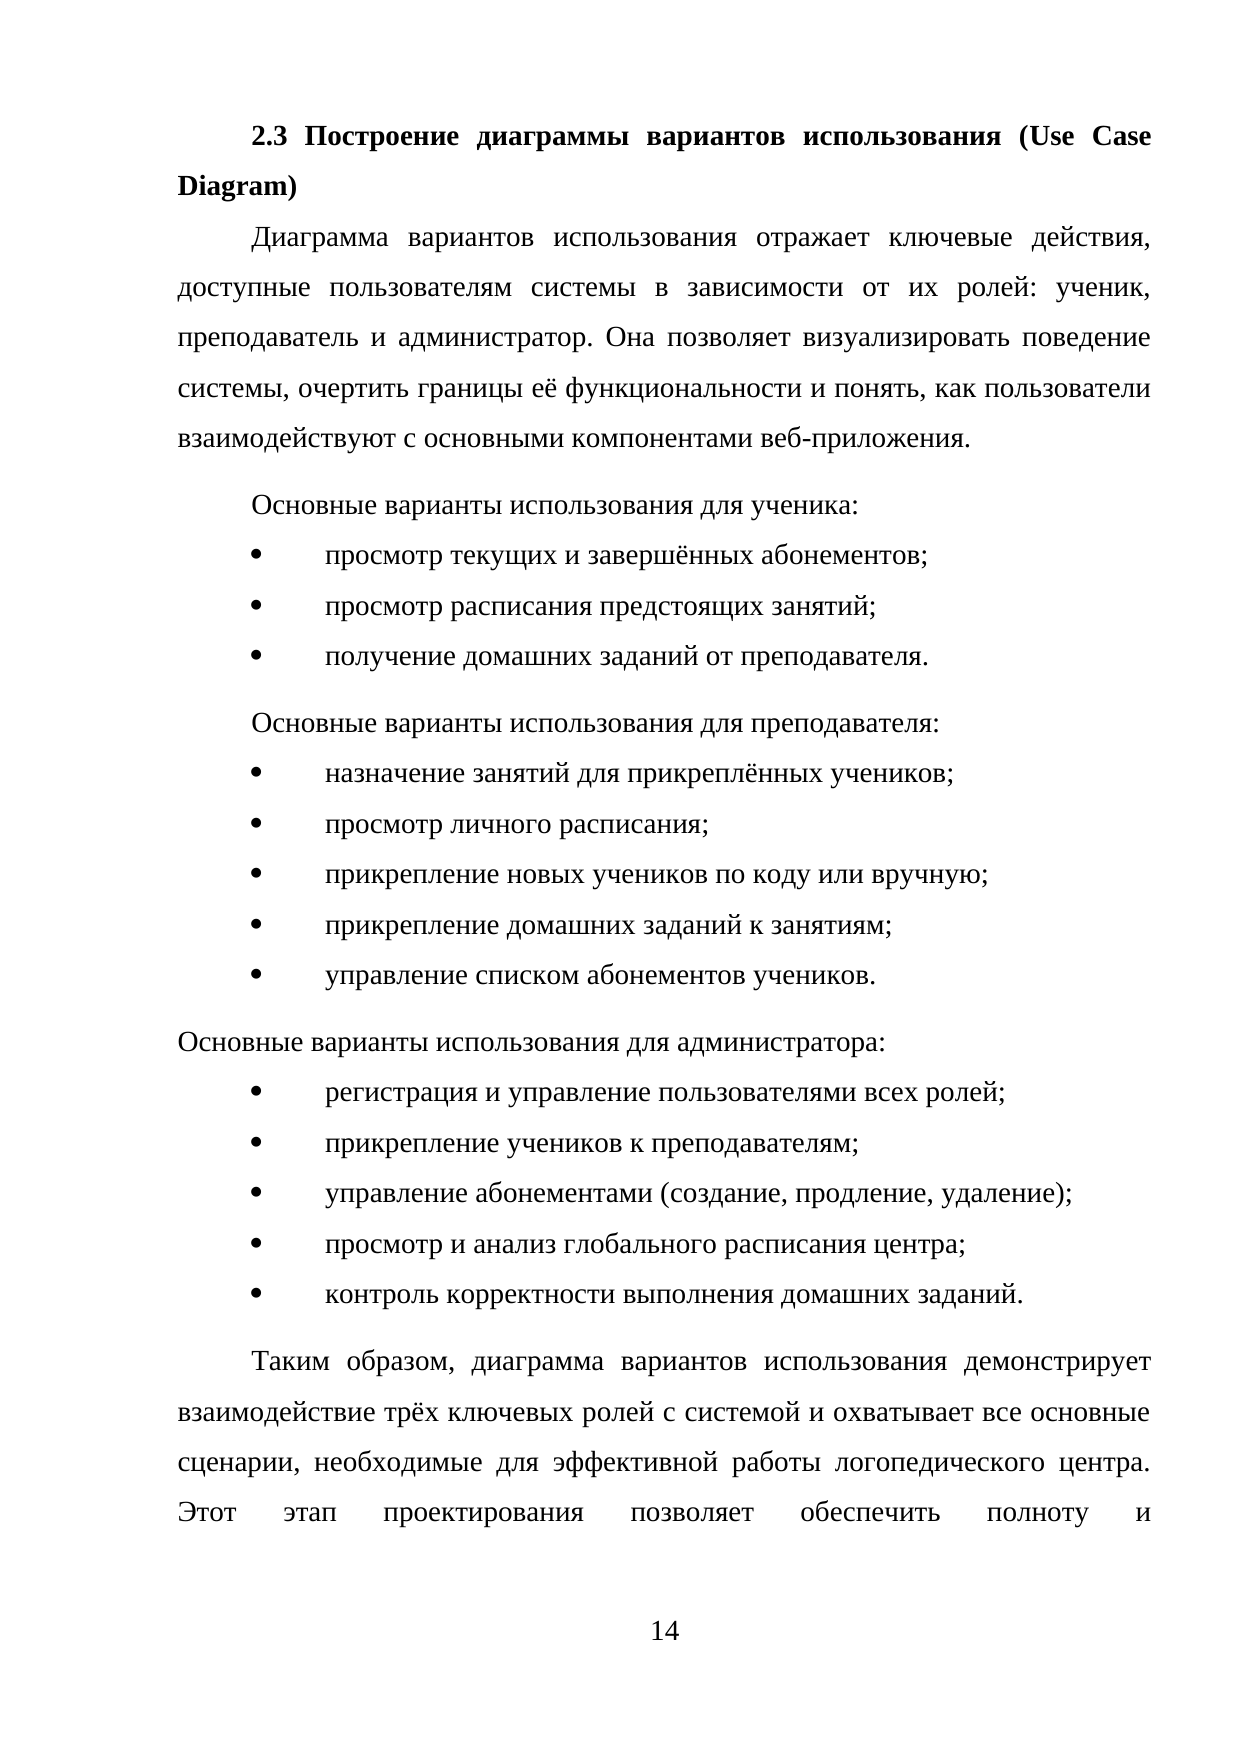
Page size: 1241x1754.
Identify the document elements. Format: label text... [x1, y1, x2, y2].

list регистрация и управление пользователями всех ролей; [177, 1074, 1152, 1108]
list прикрепление новых учеников по коду или вручную; [177, 856, 1152, 890]
text Основные варианты использования для ученика: [177, 487, 1152, 521]
text Основные варианты использования для преподавателя: [177, 705, 1152, 739]
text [177, 1343, 1152, 1528]
list назначение занятий для прикреплённых учеников; [177, 756, 1152, 789]
list просмотр текущих и завершённых абонементов; [177, 537, 1152, 571]
text Диаграмма вариантов использования отражает ключевые действия, доступные пользователям системы в зависимости от их ролей: ученик, преподаватель и администратор. Она позволяет визуализировать поведение системы, очертить границы её функциональности и понять, как пользователи взаимодействуют с основными компонентами веб-приложения. [177, 219, 1152, 453]
list просмотр и анализ глобального расписания центра; [177, 1226, 1152, 1259]
list прикрепление учеников к преподавателям; [177, 1125, 1152, 1159]
text Основные варианты использования для администратора: [177, 1024, 1152, 1058]
list контроль корректности выполнения домашних заданий. [177, 1276, 1152, 1310]
list получение домашних заданий от преподавателя. [177, 638, 1152, 672]
list просмотр расписания предстоящих занятий; [177, 588, 1152, 621]
list управление списком абонементов учеников. [177, 957, 1152, 991]
list просмотр личного расписания; [177, 806, 1152, 839]
list прикрепление домашних заданий к занятиям; [177, 907, 1152, 940]
subtitle 2.3 Построение диаграммы вариантов использования (Use Case Diagram) [177, 118, 1152, 202]
list управление абонементами (создание, продление, удаление); [177, 1175, 1152, 1209]
